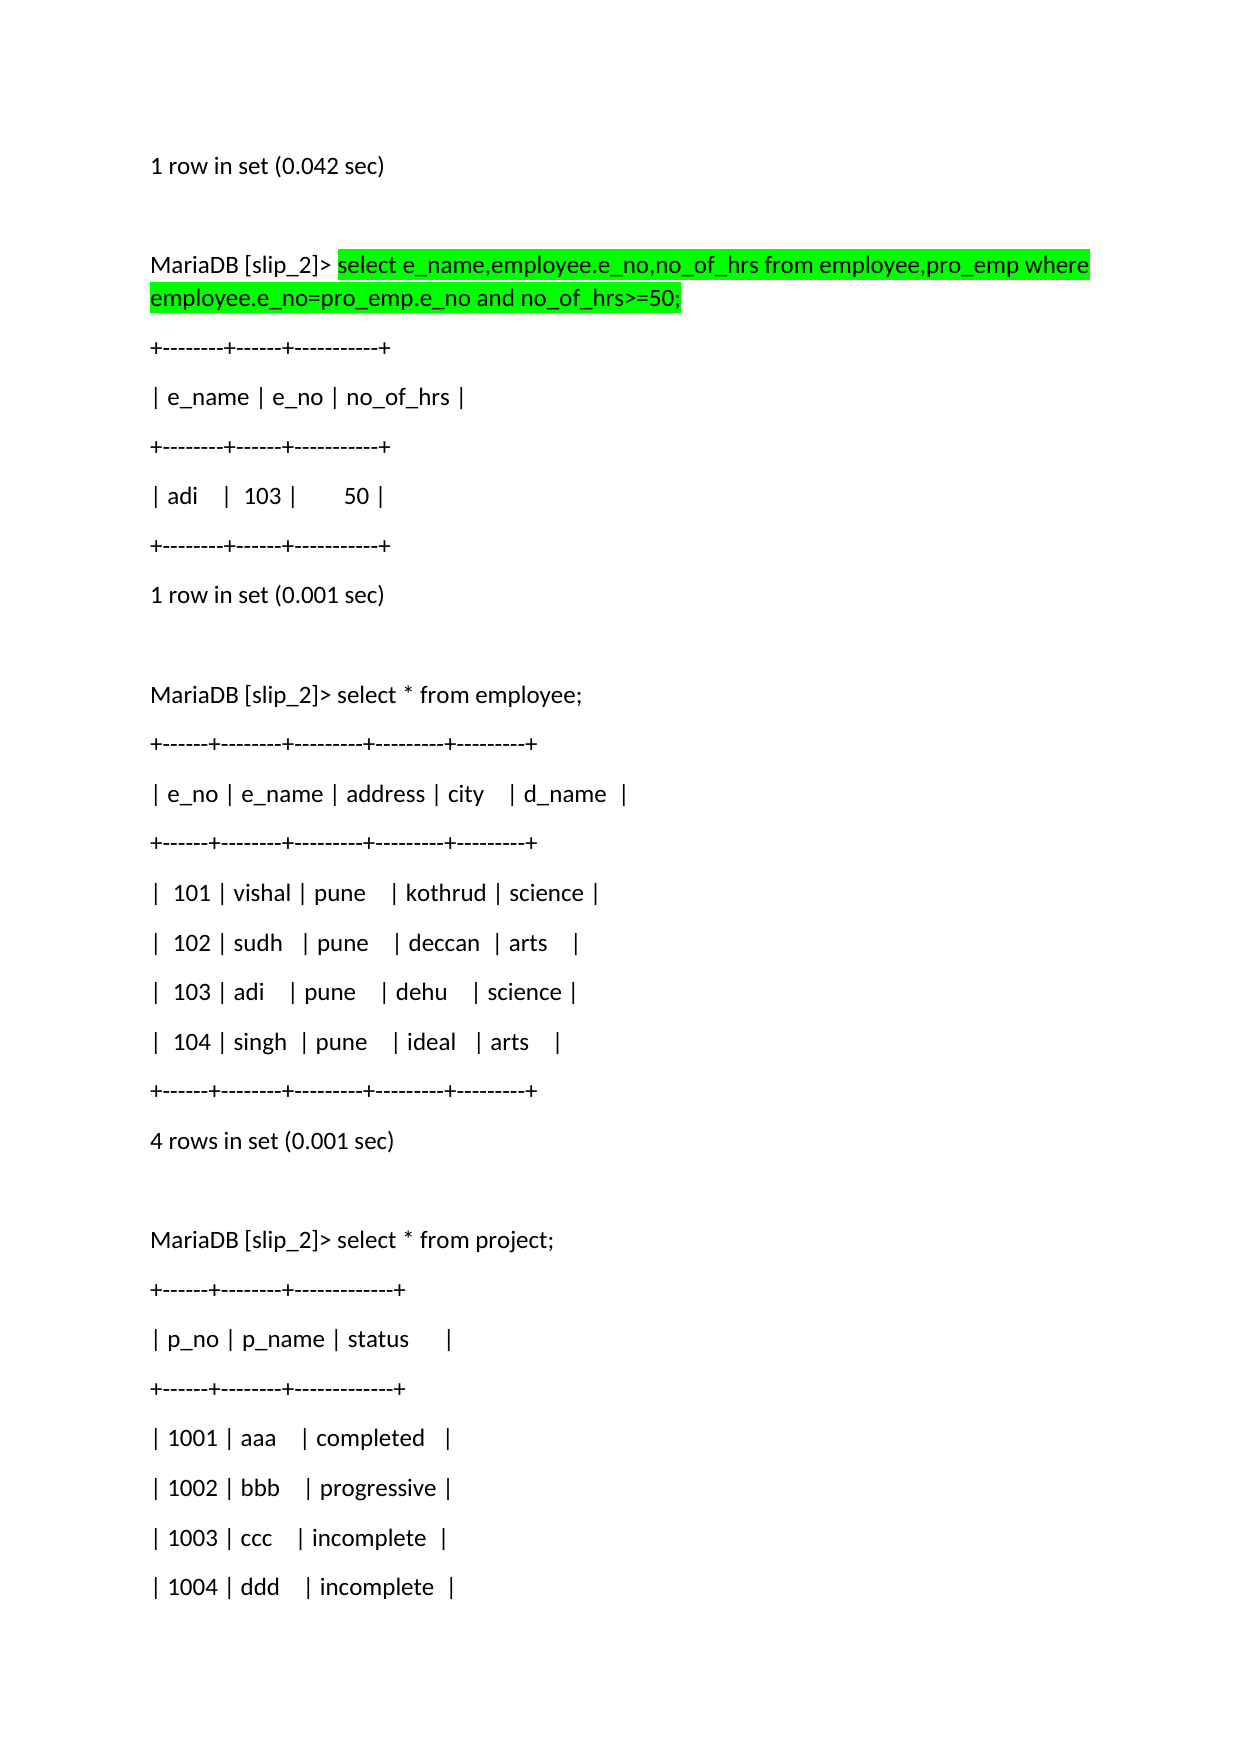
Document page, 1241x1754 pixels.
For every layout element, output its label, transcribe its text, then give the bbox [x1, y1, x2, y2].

text | 104 | singh | pune | ideal | arts | [150, 1026, 1090, 1056]
text 1 row in set (0.042 sec) [150, 150, 1090, 181]
text +------+--------+---------+---------+---------+ [150, 1075, 1090, 1106]
text +--------+------+-----------+ [150, 530, 1090, 561]
text | 1003 | ccc | incomplete | [150, 1522, 1090, 1552]
text | 1004 | ddd | incomplete | [150, 1571, 1090, 1602]
text 1 row in set (0.001 sec) [150, 579, 1090, 610]
text +------+--------+---------+---------+---------+ [150, 728, 1090, 759]
text +--------+------+-----------+ [150, 332, 1090, 362]
text +------+--------+-------------+ [150, 1373, 1090, 1403]
text | 102 | sudh | pune | deccan | arts | [150, 927, 1090, 957]
text +------+--------+---------+---------+---------+ [150, 827, 1090, 858]
text 4 rows in set (0.001 sec) [150, 1125, 1090, 1156]
text MariaDB [slip_2]> select * from employee; [150, 679, 1090, 709]
text | adi | 103 | 50 | [150, 480, 1090, 511]
text | 1002 | bbb | progressive | [150, 1472, 1090, 1503]
text | p_no | p_name | status | [150, 1323, 1090, 1354]
text | 101 | vishal | pune | kothrud | science | [150, 877, 1090, 908]
text MariaDB [slip_2]> select * from project; [150, 1224, 1090, 1255]
text MariaDB [slip_2]> select e_name,employee.e_no,no_of_hrs from employee,pro_emp where employee.e_no=pro_emp.e_no and no_of_hrs>=50; [150, 249, 1090, 313]
text | e_no | e_name | address | city | d_name | [150, 778, 1090, 808]
text | 103 | adi | pune | dehu | science | [150, 976, 1090, 1007]
text | e_name | e_no | no_of_hrs | [150, 381, 1090, 412]
text +--------+------+-----------+ [150, 431, 1090, 461]
text +------+--------+-------------+ [150, 1274, 1090, 1304]
text | 1001 | aaa | completed | [150, 1422, 1090, 1453]
